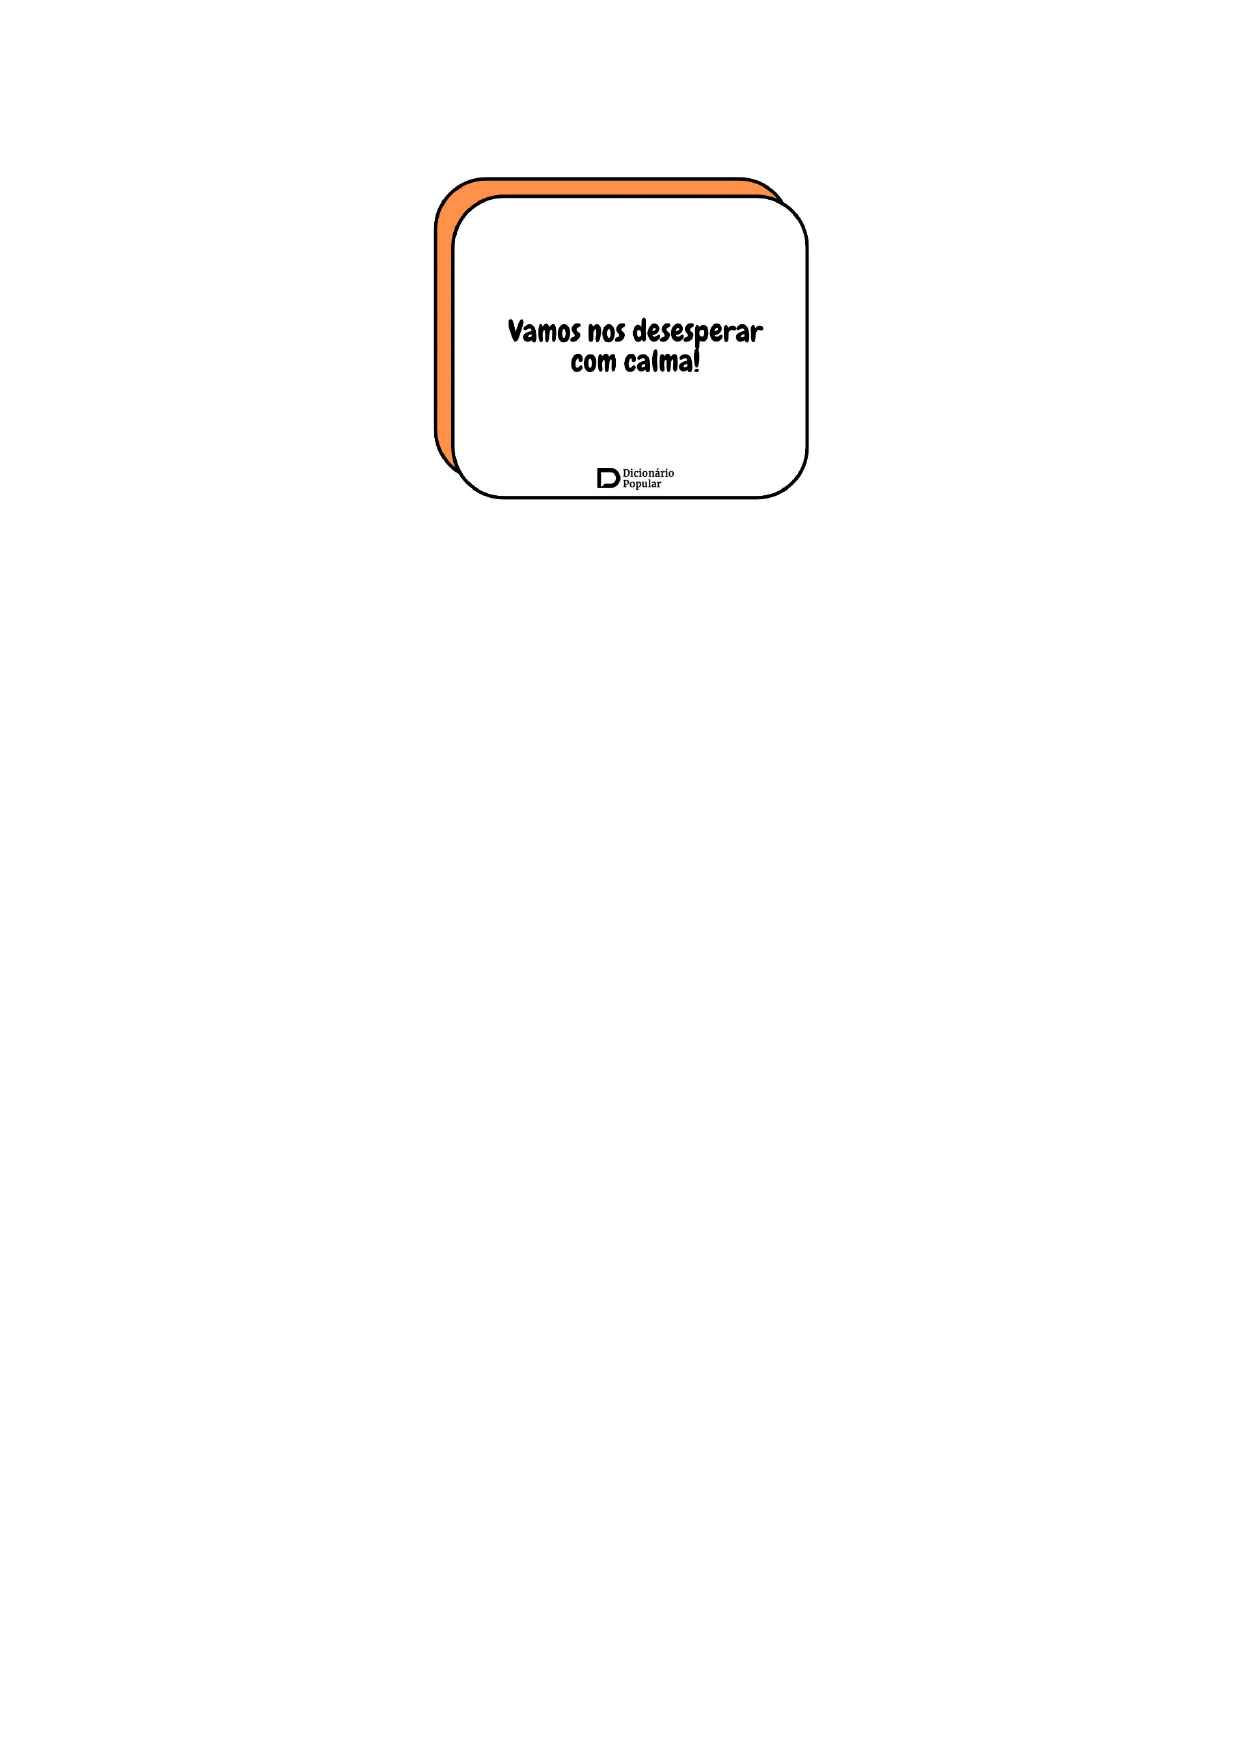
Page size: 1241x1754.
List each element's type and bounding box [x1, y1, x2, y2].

picture [429, 147, 811, 529]
